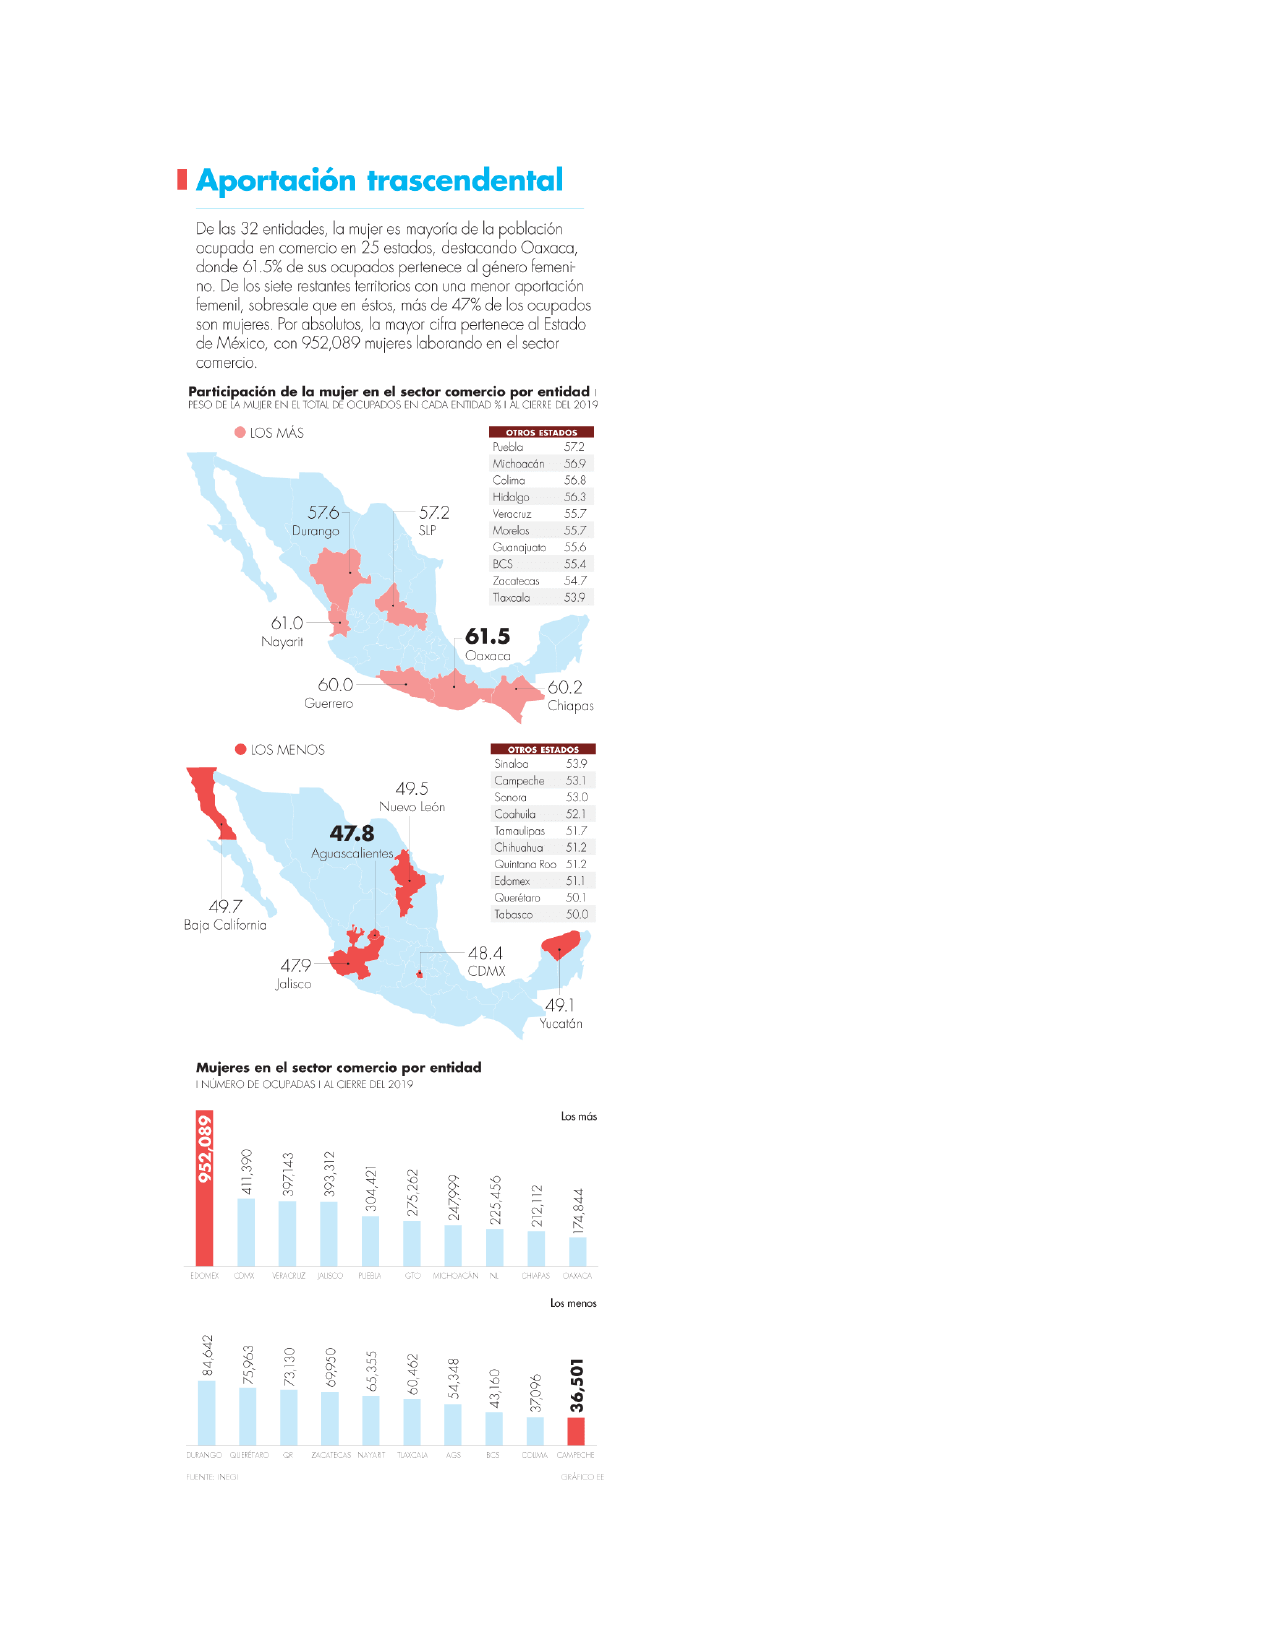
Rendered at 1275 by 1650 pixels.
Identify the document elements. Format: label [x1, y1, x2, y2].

picture [177, 147, 611, 1503]
